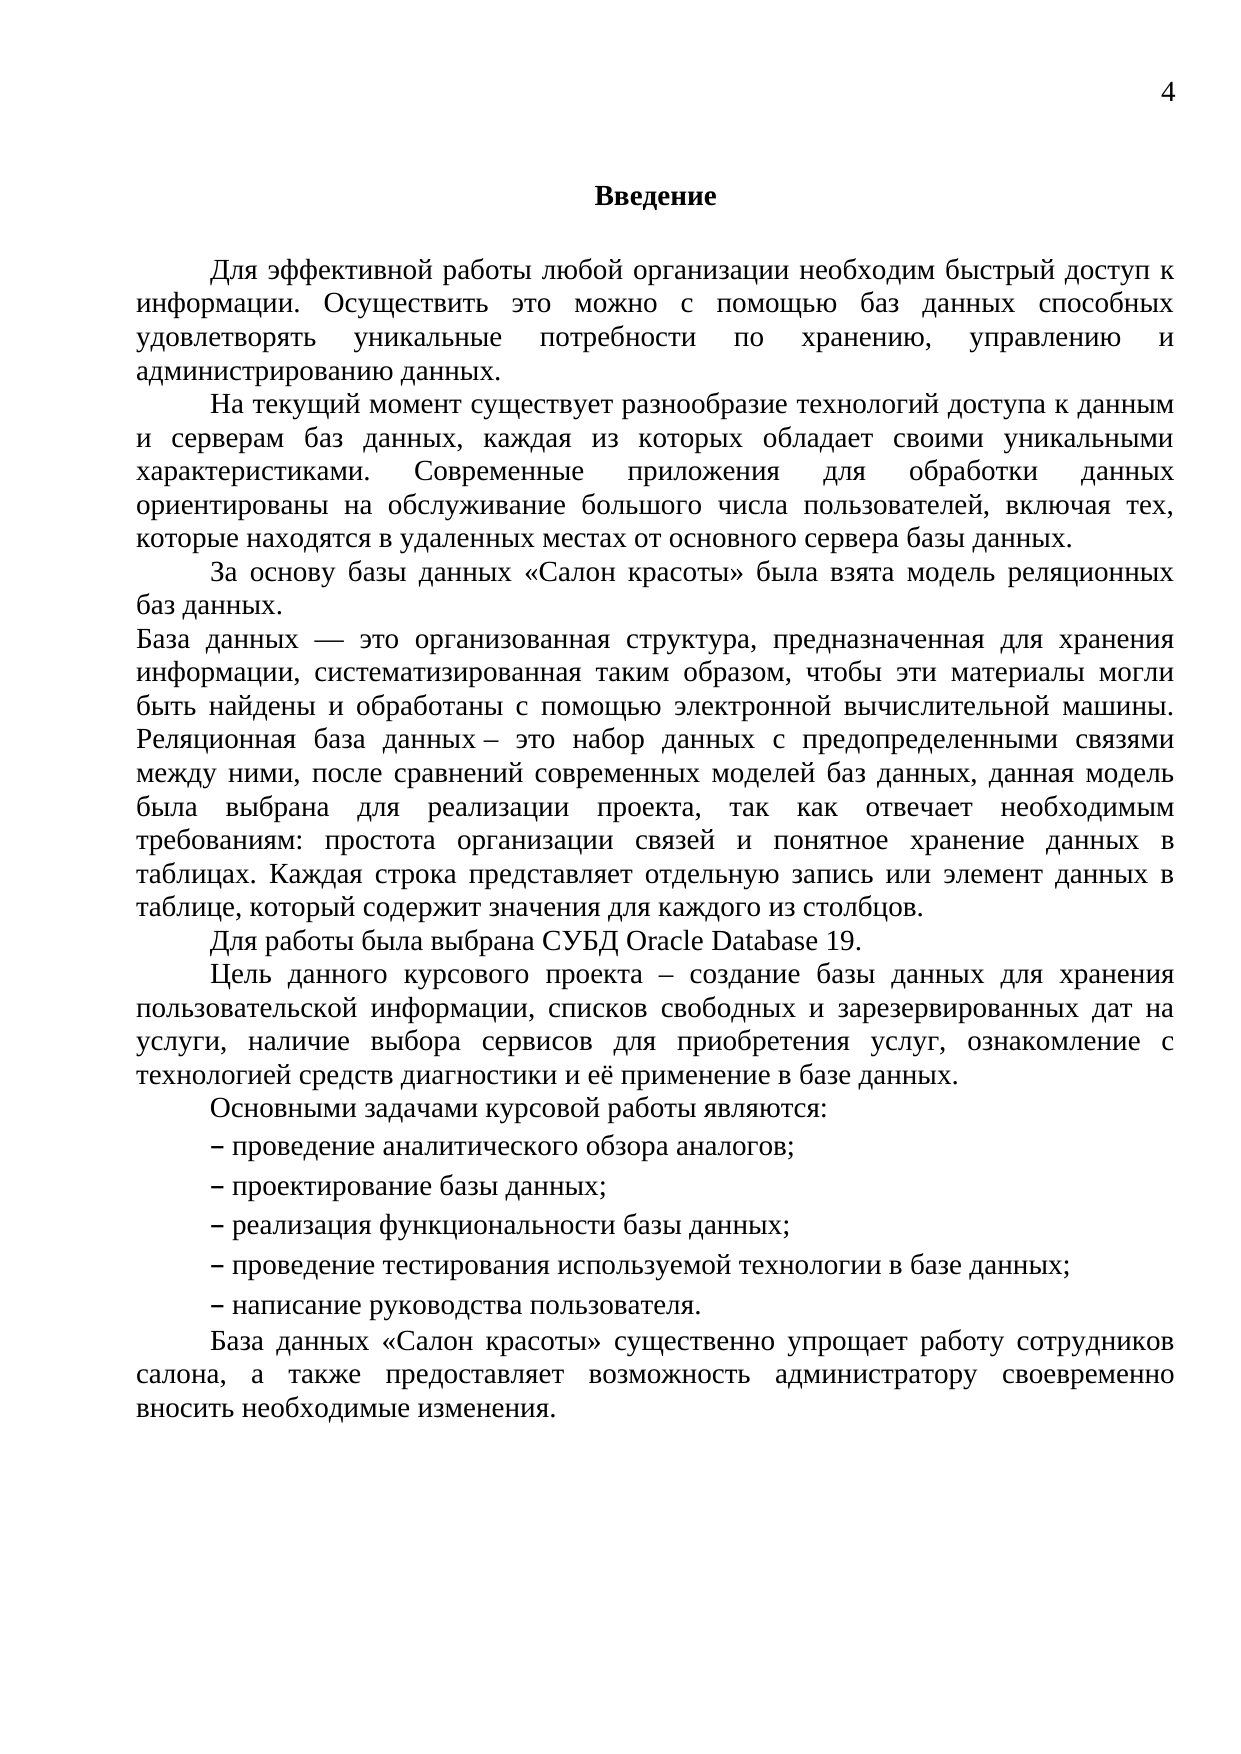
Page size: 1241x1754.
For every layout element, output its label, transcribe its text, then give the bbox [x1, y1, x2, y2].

list проектирование базы данных; [136, 1164, 1175, 1203]
text Для работы была выбрана СУБД Oracle Database 19. [136, 923, 1175, 956]
text На текущий момент существует разнообразие технологий доступа к данным и серверам баз данных, каждая из которых обладает своими уникальными характеристиками. Современные приложения для обработки данных ориентированы на обслуживание большого числа пользователей, включая тех, которые находятся в удаленных местах от основного сервера базы данных. [136, 386, 1175, 554]
text Цель данного курсового проекта – создание базы данных для хранения пользовательской информации, списков свободных и зарезервированных дат на услуги, наличие выбора сервисов для приобретения услуг, ознакомление с технологией средств диагностики и её применение в базе данных. [136, 956, 1175, 1091]
list проведение тестирования используемой технологии в базе данных; [136, 1243, 1175, 1283]
subtitle Введение [136, 178, 1175, 212]
list проведение аналитического обзора аналогов; [136, 1124, 1175, 1164]
text База данных «Салон красоты» существенно упрощает работу сотрудников салона, а также предоставляет возможность администратору своевременно вносить необходимые изменения. [136, 1323, 1175, 1423]
text Для эффективной работы любой организации необходим быстрый доступ к информации. Осуществить это можно с помощью баз данных способных удовлетворять уникальные потребности по хранению, управлению и администрированию данных. [136, 252, 1175, 386]
text Основными задачами курсовой работы являются: [136, 1091, 1175, 1124]
list написание руководства пользователя. [136, 1283, 1175, 1323]
text За основу базы данных «Салон красоты» была взята модель реляционных баз данных. [136, 554, 1175, 621]
list реализация функциональности базы данных; [136, 1203, 1175, 1243]
text База данных — это организованная структура, предназначенная для хранения информации, систематизированная таким образом, чтобы эти материалы могли быть найдены и обработаны с помощью электронной вычислительной машины. Реляционная база данных – это набор данных с предопределенными связями между ними, после сравнений современных моделей баз данных, данная модель была выбрана для реализации проекта, так как отвечает необходимым требованиям: простота организации связей и понятное хранение данных в таблицах. Каждая строка представляет отдельную запись или элемент данных в таблице, который содержит значения для каждого из столбцов. [136, 621, 1175, 923]
